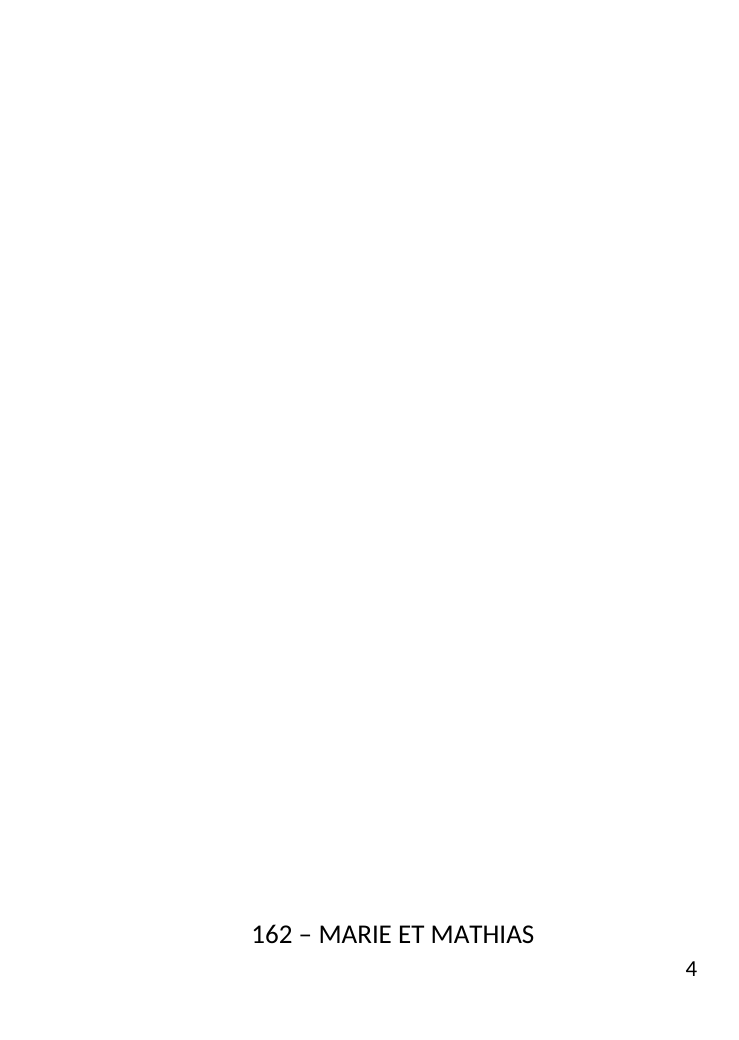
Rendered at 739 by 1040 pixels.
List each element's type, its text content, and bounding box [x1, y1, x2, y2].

text 162 – MARIE ET MATHIAS [104, 918, 681, 951]
